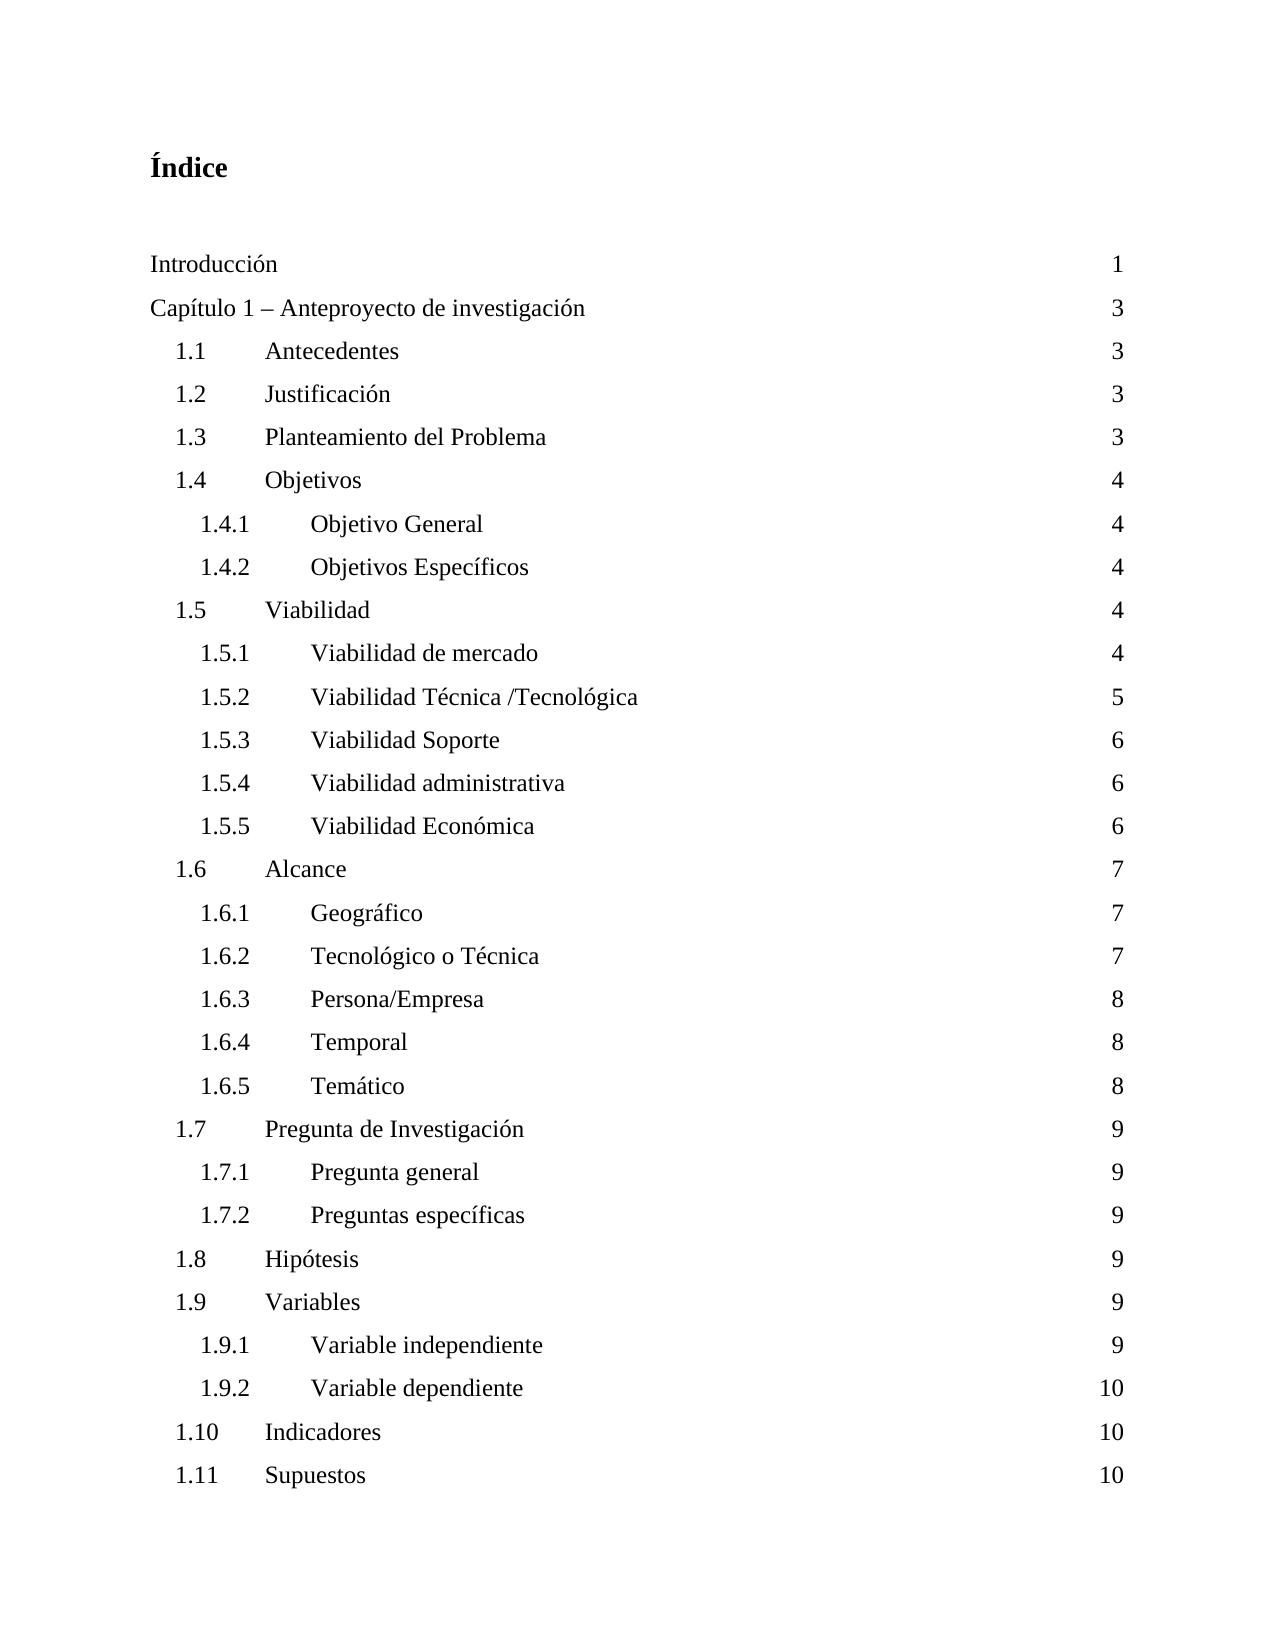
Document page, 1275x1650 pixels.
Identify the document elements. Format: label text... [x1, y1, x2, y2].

text Índice [150, 150, 1125, 183]
